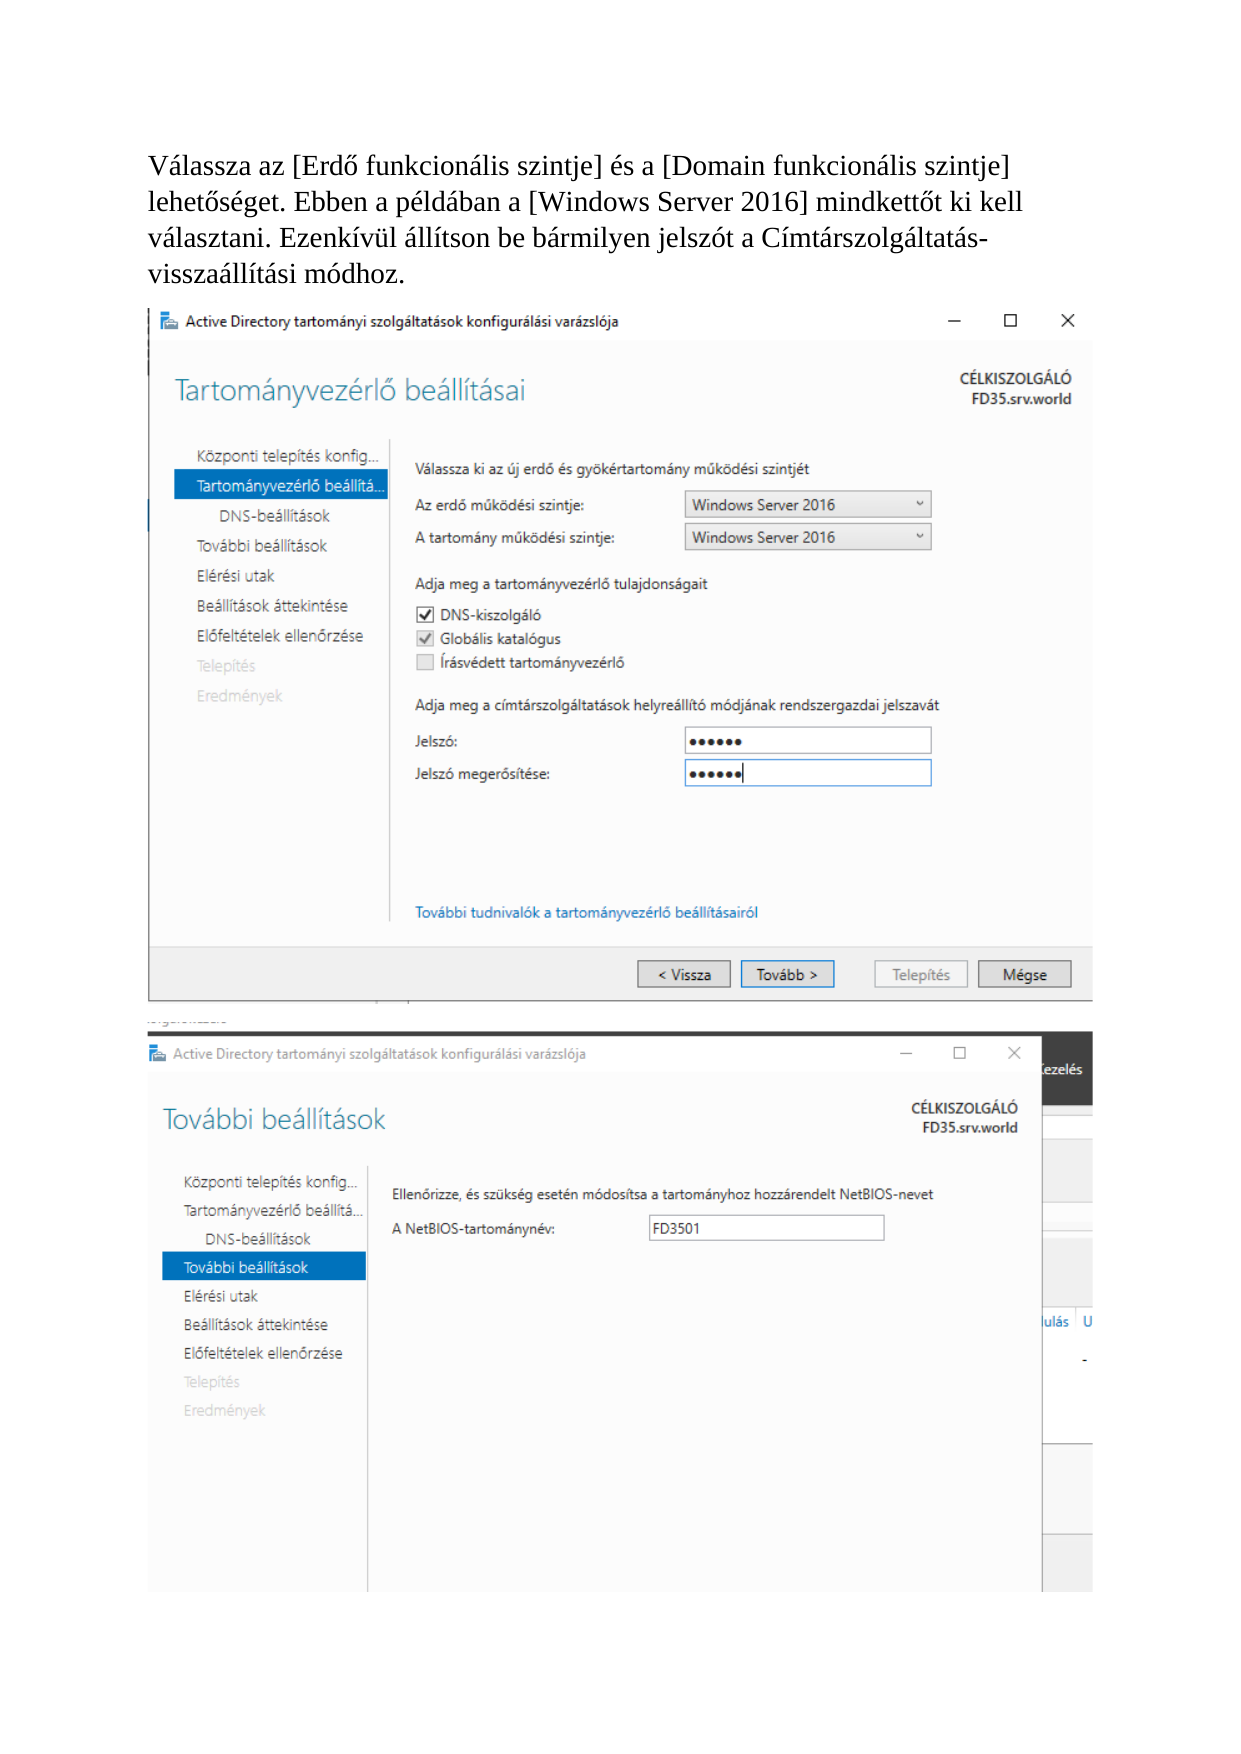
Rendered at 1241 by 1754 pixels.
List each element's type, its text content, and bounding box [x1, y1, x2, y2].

text Válassza az [Erdő funkcionális szintje] és a [Domain funkcionális szintje] lehetőséget. Ebben a példában a [Windows Server 2016] mindkettőt ki kell választani. Ezenkívül állítson be bármilyen jelszót a Címtárszolgáltatás-visszaállítási módhoz. [148, 148, 1093, 289]
picture [147, 308, 1093, 1004]
picture [147, 1022, 1093, 1592]
